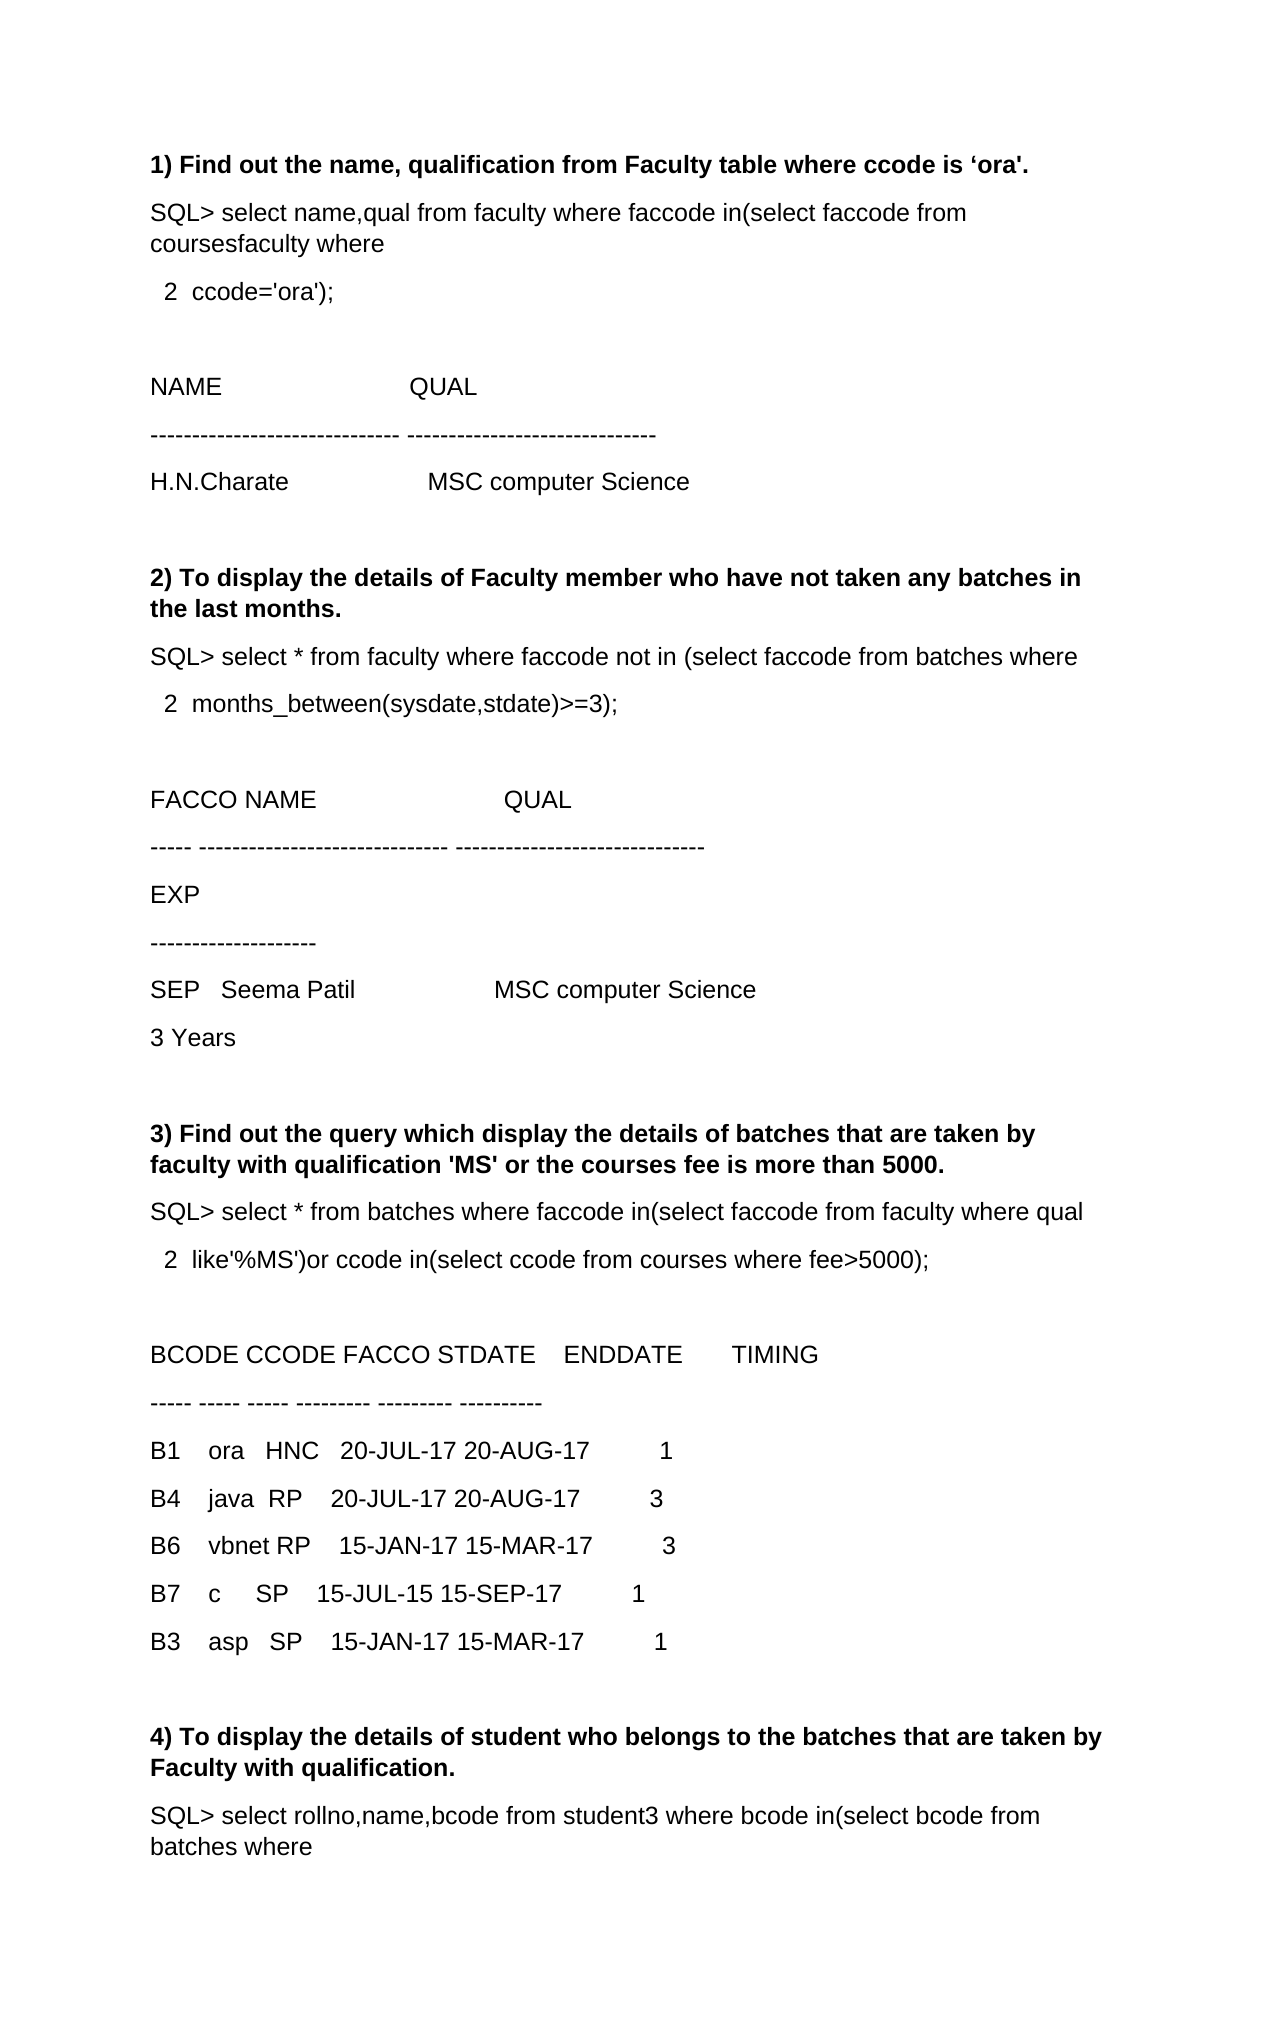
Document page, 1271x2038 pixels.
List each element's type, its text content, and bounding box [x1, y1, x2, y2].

text B4 java RP 20-JUL-17 20-AUG-17 3 [150, 1483, 1121, 1512]
text 4) To display the details of student who belongs to the batches that are taken by Faculty with qualification. [150, 1722, 1121, 1782]
text 1) Find out the name, qualification from Faculty table where ccode is ‘ora'. [150, 150, 1121, 179]
text SQL> select * from faculty where faccode not in (select faccode from batches where [150, 641, 1121, 670]
text 2) To display the details of Faculty member who have not taken any batches in the last months. [150, 563, 1121, 622]
text SQL> select rollno,name,bcode from student3 where bcode in(select bcode from batches where [150, 1801, 1121, 1861]
text SQL> select * from batches where faccode in(select faccode from faculty where qual [150, 1197, 1121, 1226]
text 2 like'%MS')or ccode in(select ccode from courses where fee>5000); [150, 1245, 1121, 1274]
text 3) Find out the query which display the details of batches that are taken by faculty with qualification 'MS' or the courses fee is more than 5000. [150, 1118, 1121, 1178]
text B1 ora HNC 20-JUL-17 20-AUG-17 1 [150, 1436, 1121, 1464]
text B6 vbnet RP 15-JAN-17 15-MAR-17 3 [150, 1531, 1121, 1560]
text 2 ccode='ora'); [150, 276, 1121, 305]
text H.N.Charate MSC computer Science [150, 467, 1121, 496]
text ------------------------------ ------------------------------ [150, 419, 1121, 448]
text BCODE CCODE FACCO STDATE ENDDATE TIMING [150, 1340, 1121, 1369]
text 3 Years [150, 1023, 1121, 1052]
text FACCO NAME QUAL [150, 784, 1121, 813]
text SQL> select name,qual from faculty where faccode in(select faccode from coursesfaculty where [150, 198, 1121, 257]
text EXP [150, 880, 1121, 909]
text ----- ----- ----- --------- --------- ---------- [150, 1388, 1121, 1417]
text ----- ------------------------------ ------------------------------ [150, 832, 1121, 861]
text B7 c SP 15-JUL-15 15-SEP-17 1 [150, 1579, 1121, 1608]
text SEP Seema Patil MSC computer Science [150, 975, 1121, 1004]
text -------------------- [150, 928, 1121, 956]
text NAME QUAL [150, 372, 1121, 401]
text 2 months_between(sysdate,stdate)>=3); [150, 689, 1121, 718]
text B3 asp SP 15-JAN-17 15-MAR-17 1 [150, 1627, 1121, 1655]
